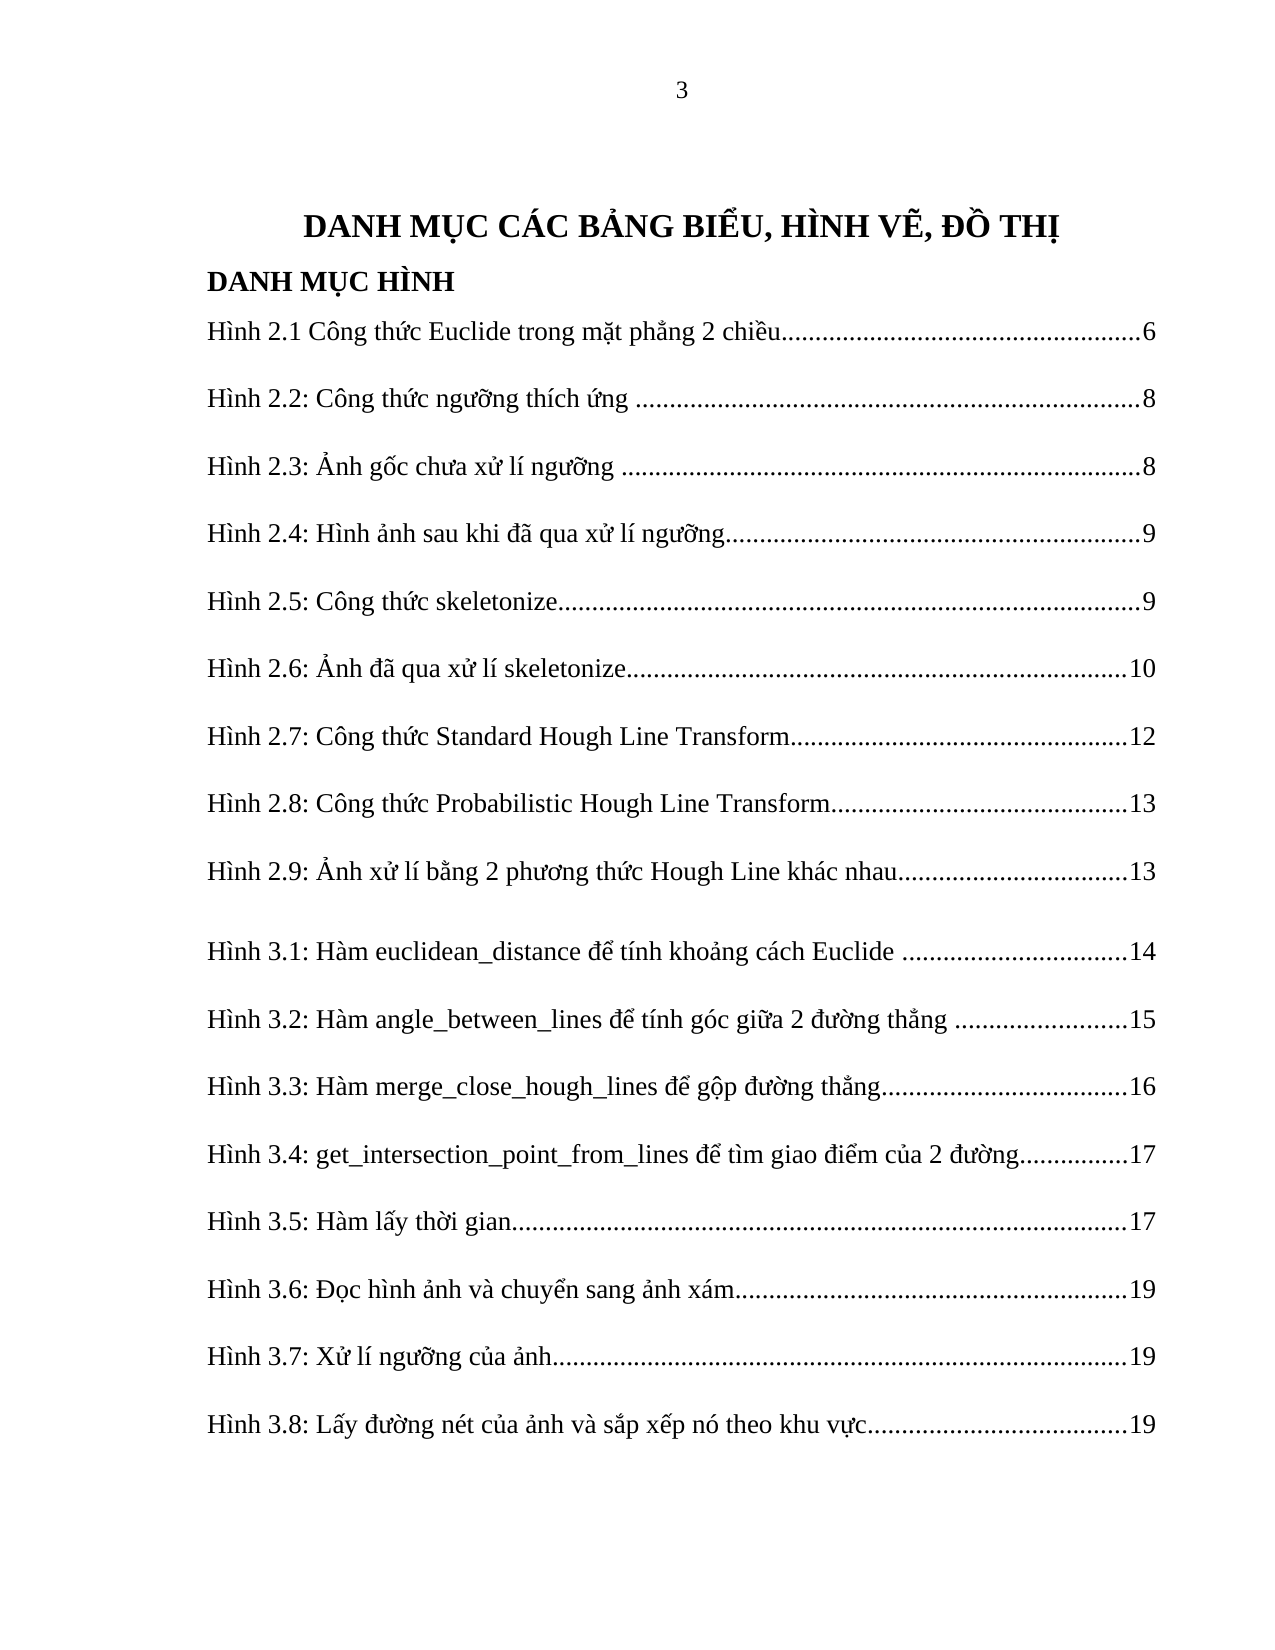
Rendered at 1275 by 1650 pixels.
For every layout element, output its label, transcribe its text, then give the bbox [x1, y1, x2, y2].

text Hình 3.6: Đọc hình ảnh và chuyển sang ảnh xám 19 [207, 1273, 1157, 1304]
text Hình 3.5: Hàm lấy thời gian 17 [207, 1205, 1157, 1236]
text Hình 2.7: Công thức Standard Hough Line Transform 12 [207, 719, 1157, 751]
text Hình 3.7: Xử lí ngưỡng của ảnh 19 [207, 1340, 1157, 1371]
text Hình 2.4: Hình ảnh sau khi đã qua xử lí ngưỡng 9 [207, 517, 1157, 548]
text Hình 2.2: Công thức ngưỡng thích ứng 8 [207, 382, 1157, 413]
text Hình 3.1: Hàm euclidean_distance để tính khoảng cách Euclide 14 [207, 935, 1157, 966]
text Hình 2.3: Ảnh gốc chưa xử lí ngưỡng 8 [207, 449, 1157, 481]
text Hình 2.5: Công thức skeletonize 9 [207, 584, 1157, 616]
text DANH MỤC CÁC BẢNG BIỂU, HÌNH VẼ, ĐỒ THỊ [207, 207, 1157, 245]
text DANH MỤC HÌNH [207, 264, 1157, 298]
text Hình 2.9: Ảnh xử lí bằng 2 phương thức Hough Line khác nhau 13 [207, 854, 1157, 886]
text Hình 2.1 Công thức Euclide trong mặt phẳng 2 chiều 6 [207, 314, 1157, 346]
text Hình 3.2: Hàm angle_between_lines để tính góc giữa 2 đường thẳng 15 [207, 1003, 1157, 1034]
text Hình 2.6: Ảnh đã qua xử lí skeletonize 10 [207, 652, 1157, 683]
text Hình 3.3: Hàm merge_close_hough_lines để gộp đường thẳng 16 [207, 1070, 1157, 1101]
text Hình 2.8: Công thức Probabilistic Hough Line Transform 13 [207, 787, 1157, 818]
text Hình 3.4: get_intersection_point_from_lines để tìm giao điểm của 2 đường 17 [207, 1138, 1157, 1169]
text Hình 3.8: Lấy đường nét của ảnh và sắp xếp nó theo khu vực 19 [207, 1408, 1157, 1439]
